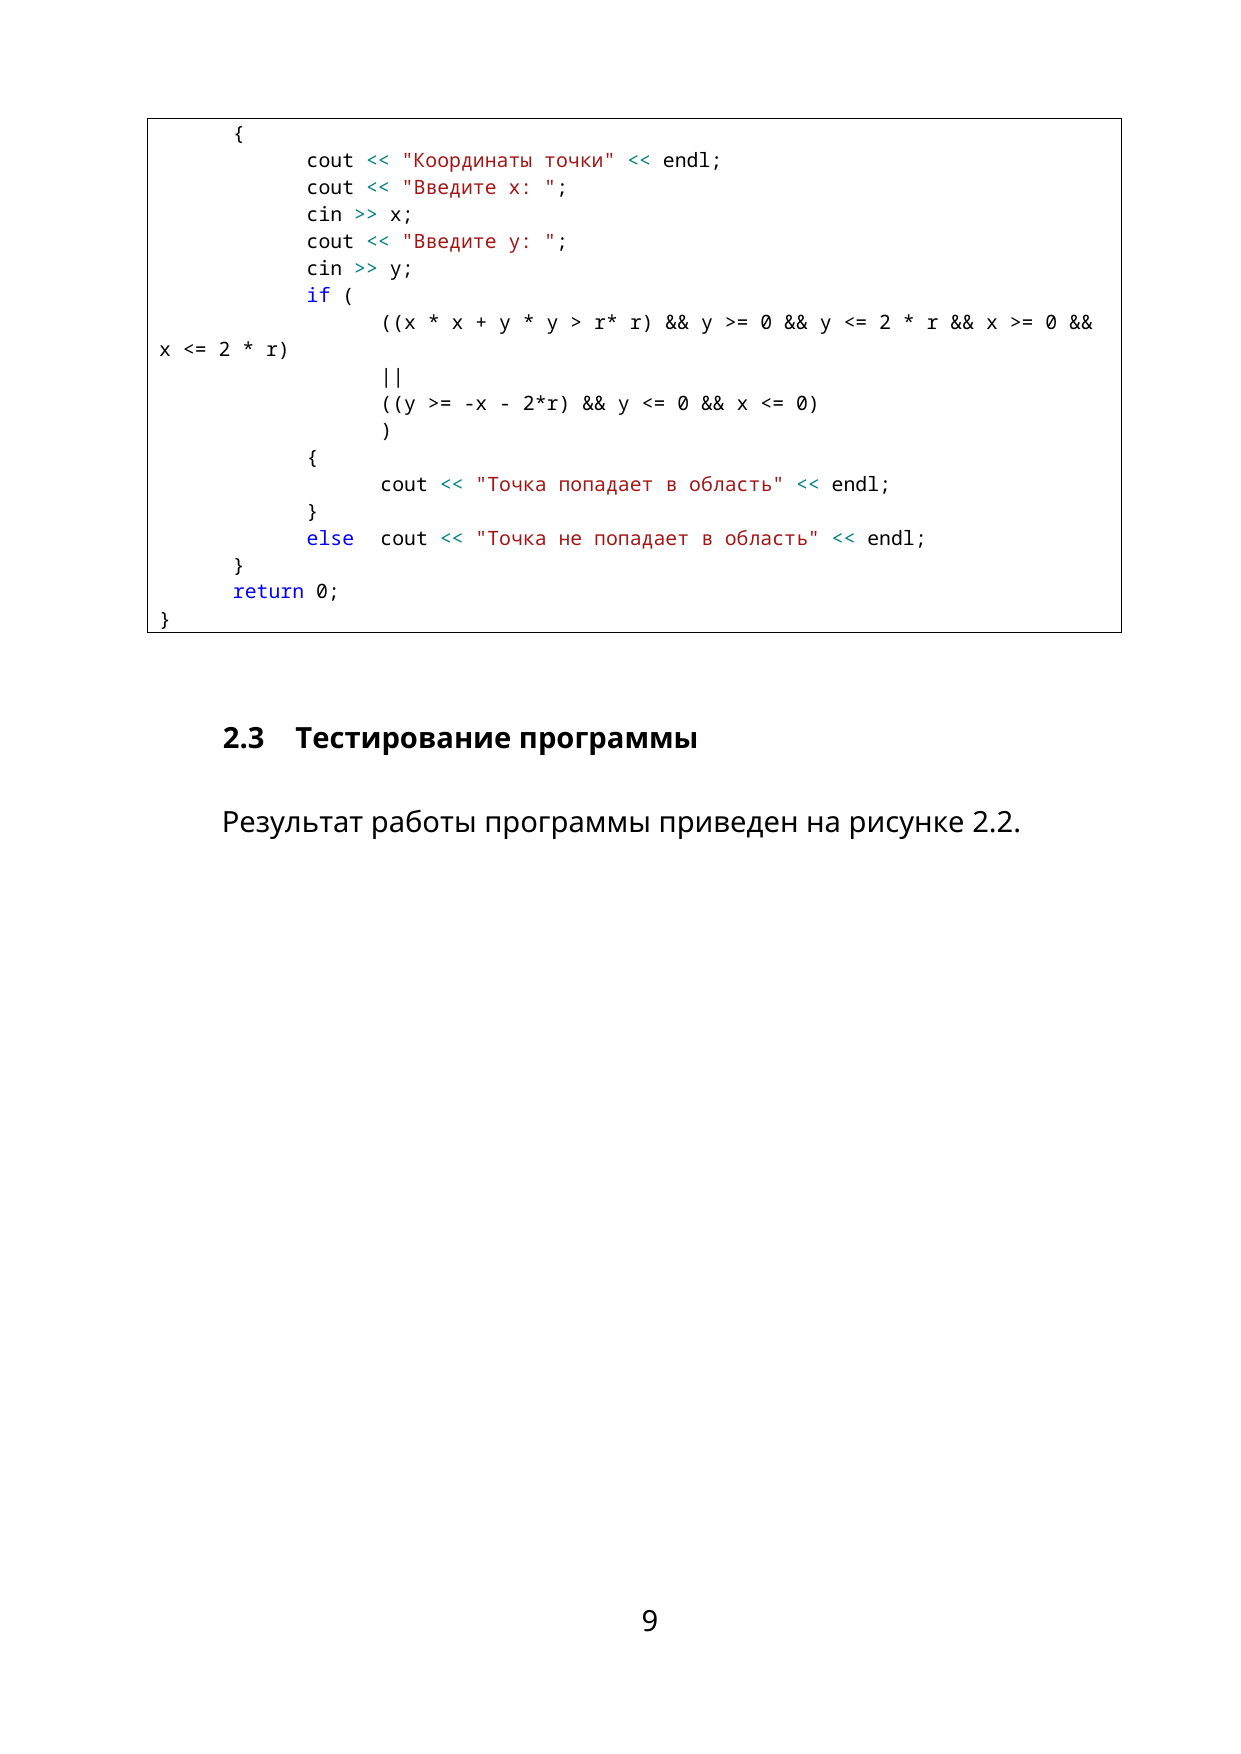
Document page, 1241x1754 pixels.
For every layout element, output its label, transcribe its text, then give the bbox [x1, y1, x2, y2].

text Результат работы программы приведен на рисунке 2.2. [148, 802, 1152, 841]
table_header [148, 119, 1121, 632]
subtitle Тестирование программы [148, 717, 1152, 757]
